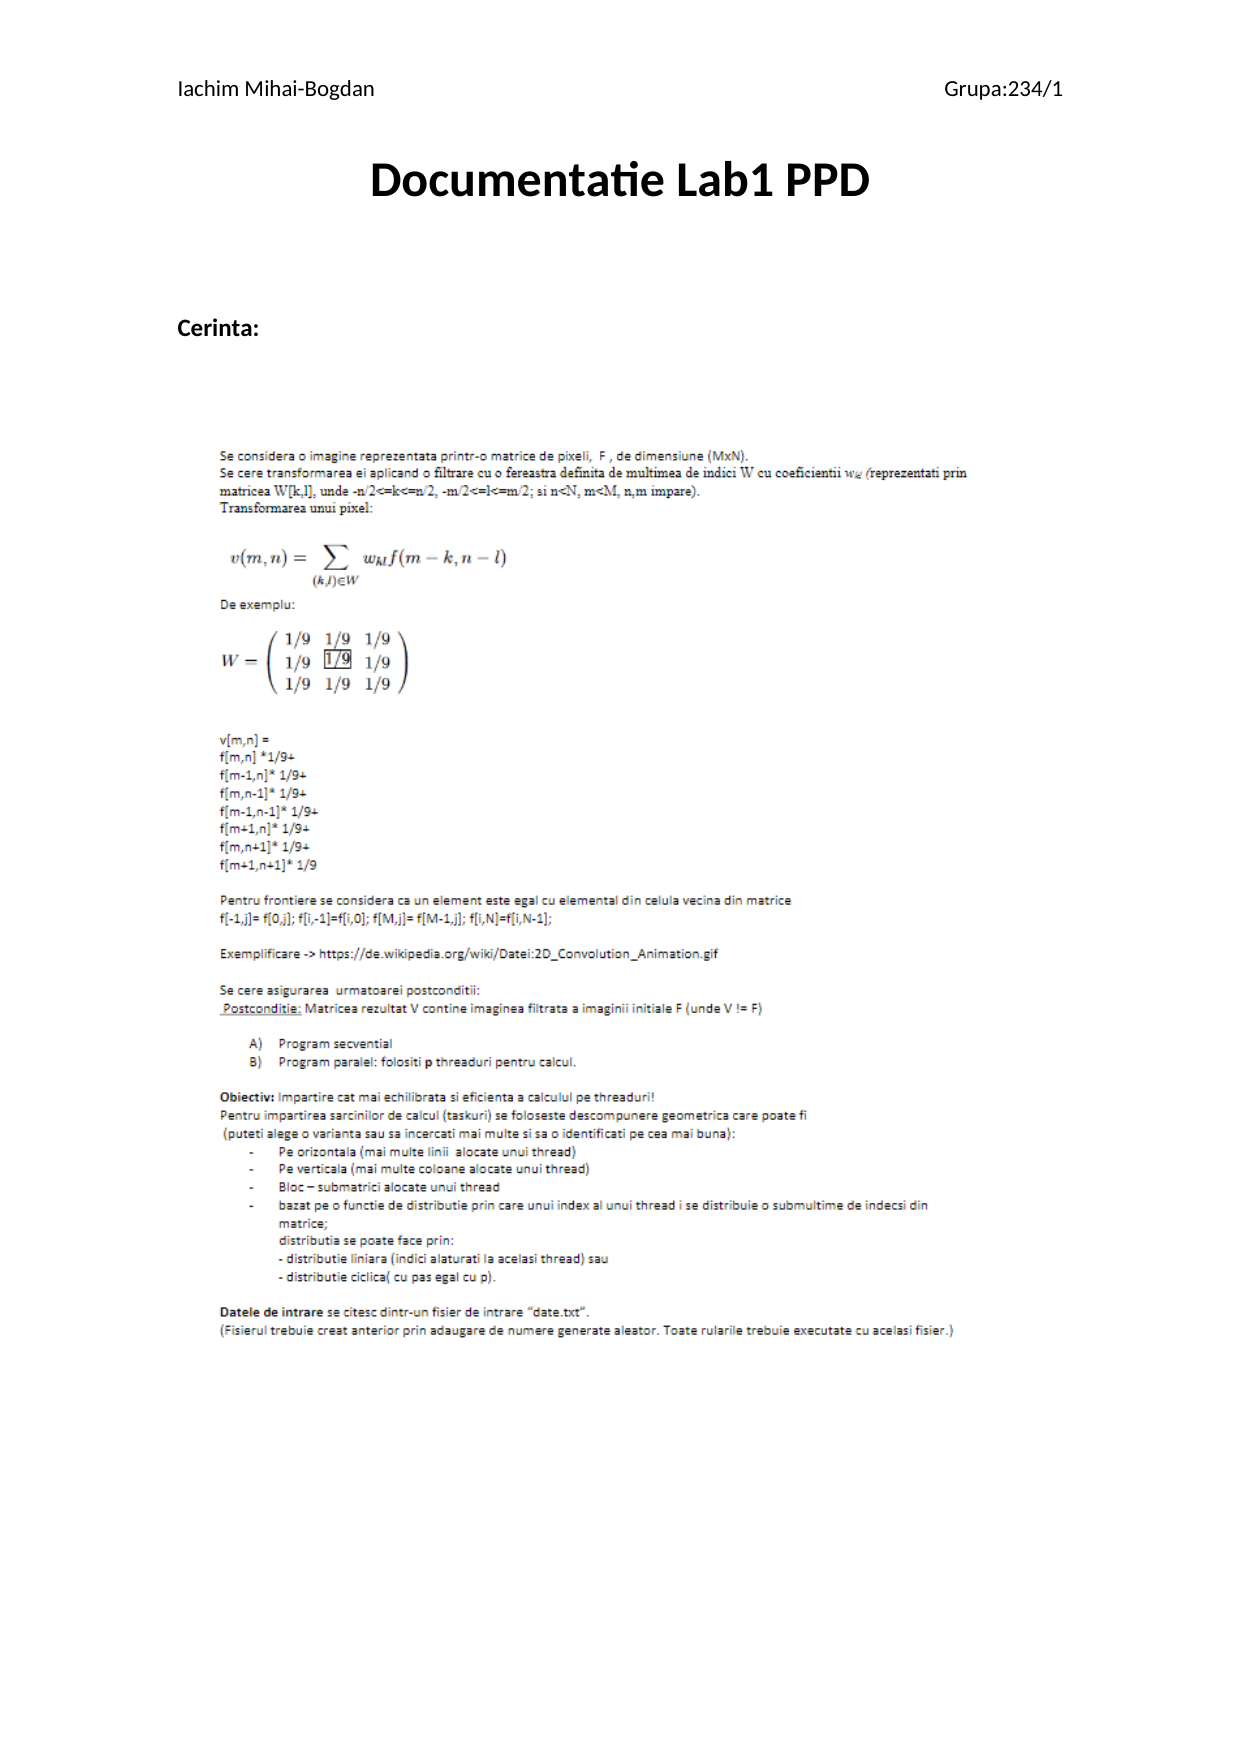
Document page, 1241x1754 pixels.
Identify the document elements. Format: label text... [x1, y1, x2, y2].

text Documentatie Lab1 PPD [177, 148, 1063, 209]
text Cerinta: [177, 313, 1063, 343]
picture [177, 442, 1063, 1344]
